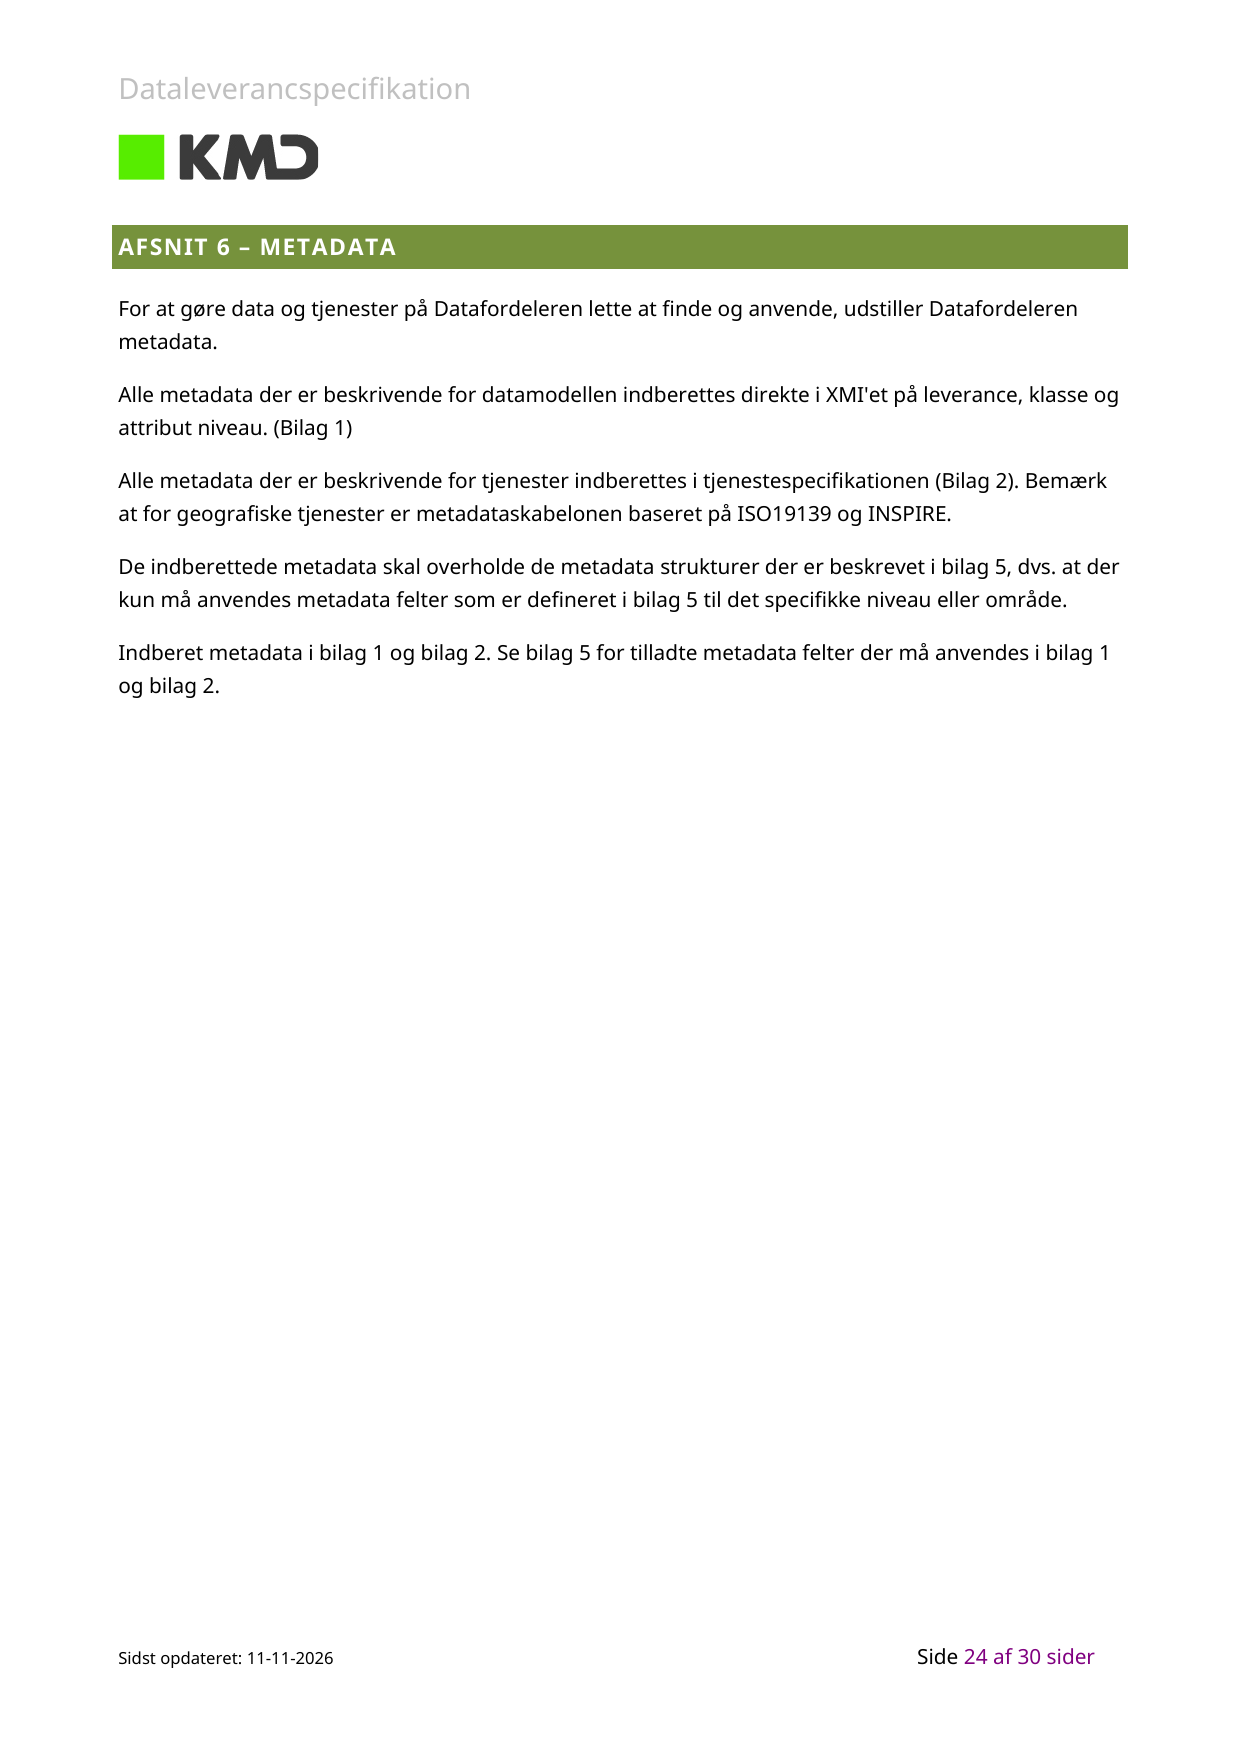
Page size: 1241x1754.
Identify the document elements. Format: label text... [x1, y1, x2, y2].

text Alle metadata der er beskrivende for datamodellen indberettes direkte i XMI'et på leverance, klasse og attribut niveau. (Bilag 1) [118, 380, 1122, 441]
text For at gøre data og tjenester på Datafordeleren lette at finde og anvende, udstiller Datafordeleren metadata. [118, 294, 1122, 355]
text De indberettede metadata skal overholde de metadata strukturer der er beskrevet i bilag 5, dvs. at der kun må anvendes metadata felter som er defineret i bilag 5 til det specifikke niveau eller område. [118, 552, 1122, 613]
subtitle Afsnit 6 – Metadata [118, 231, 1122, 263]
text Indberet metadata i bilag 1 og bilag 2. Se bilag 5 for tilladte metadata felter der må anvendes i bilag 1 og bilag 2. [118, 638, 1122, 699]
picture [118, 134, 319, 180]
text Alle metadata der er beskrivende for tjenester indberettes i tjenestespecifikationen (Bilag 2). Bemærk at for geografiske tjenester er metadataskabelonen baseret på ISO19139 og INSPIRE. [118, 466, 1122, 527]
